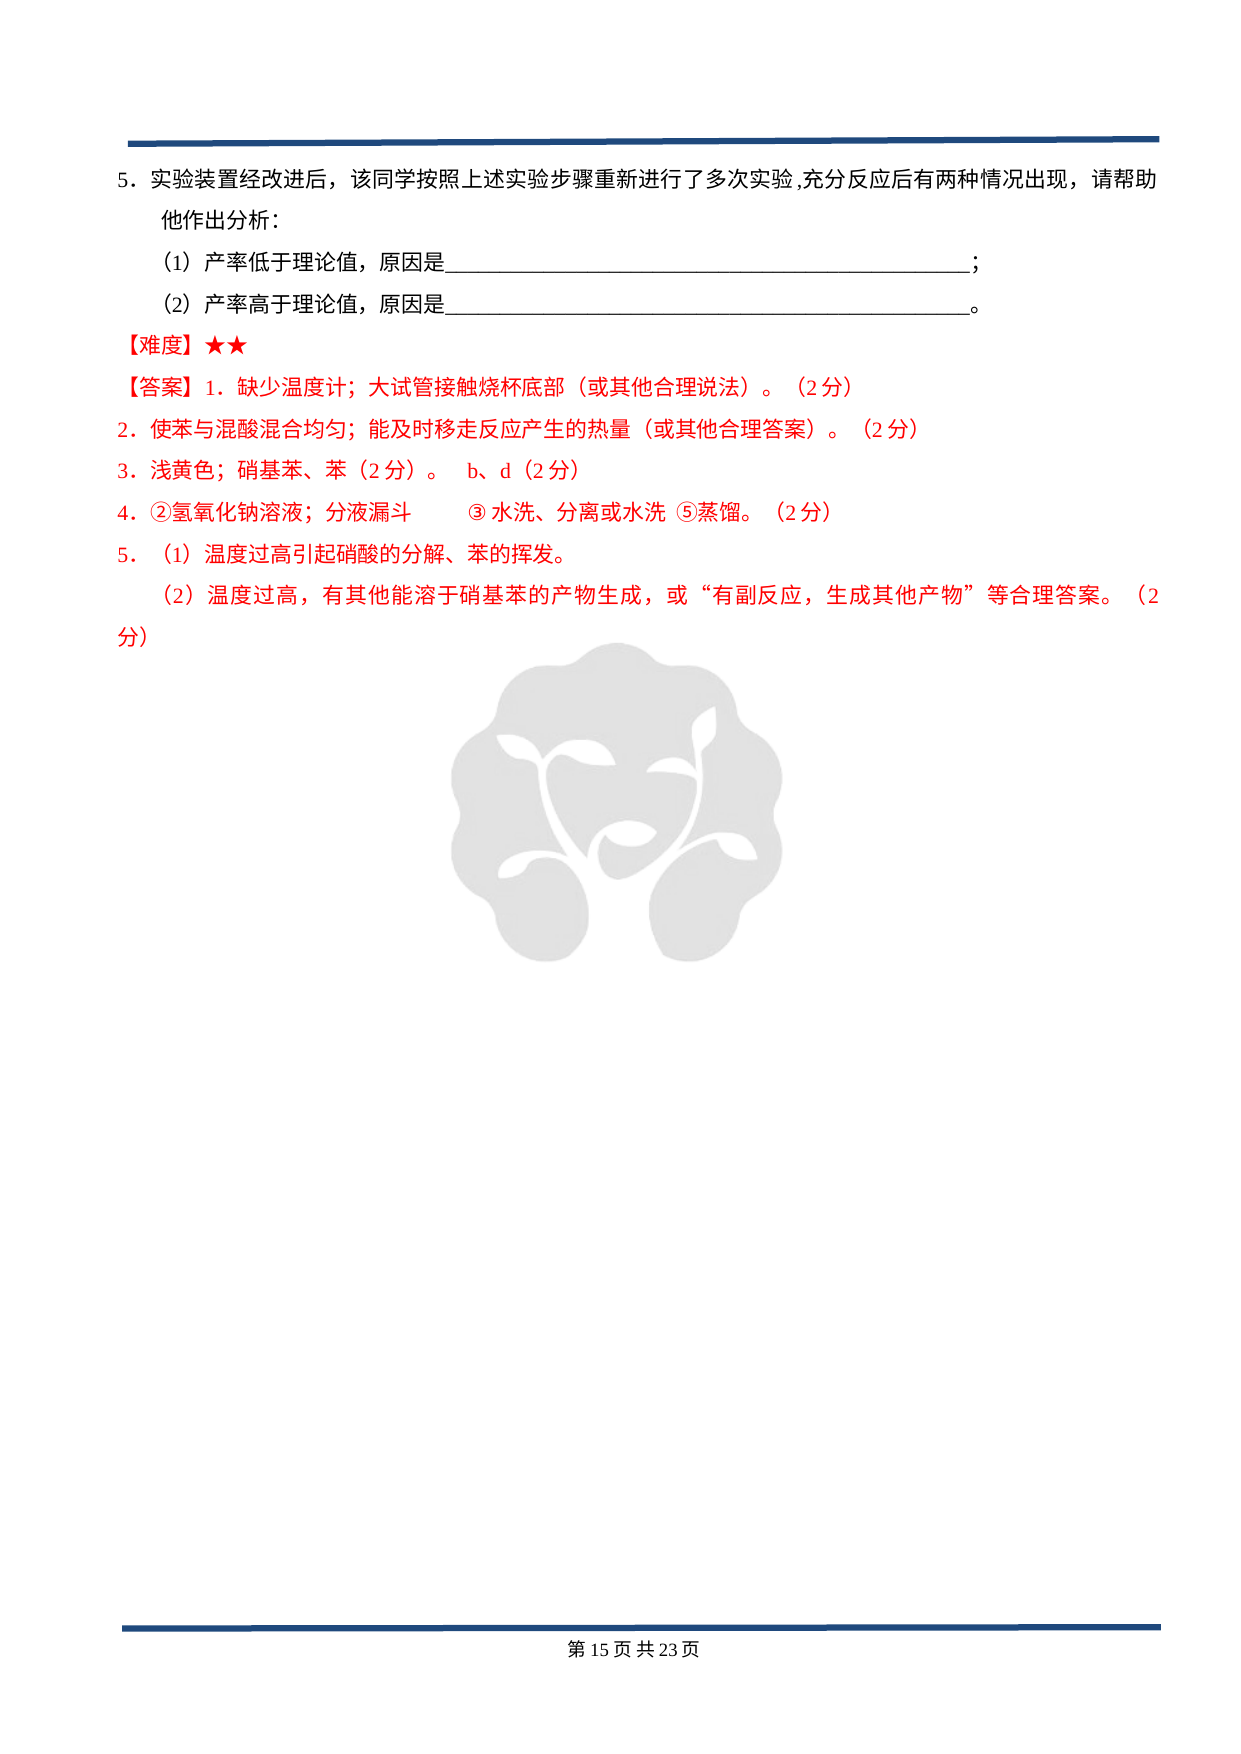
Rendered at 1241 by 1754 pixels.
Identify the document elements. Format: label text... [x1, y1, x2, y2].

text 【难度】★★ [117, 318, 1159, 360]
text （1）产率低于理论值，原因是________________________________________________； [150, 235, 1159, 277]
text 5．实验装置经改进后，该同学按照上述实验步骤重新进行了多次实验,充分反应后有两种情况出现，请帮助他作出分析： [117, 152, 1159, 235]
text 5．（1）温度过高引起硝酸的分解、苯的挥发。 [117, 527, 1159, 568]
text （2）产率高于理论值，原因是________________________________________________。 [117, 277, 1159, 318]
text 2．使苯与混酸混合均匀；能及时移走反应产生的热量（或其他合理答案）。（2分） [117, 402, 1159, 443]
text 3．浅黄色；硝基苯、苯（2分）。 b、d（2分） [117, 443, 1159, 485]
text 4．②氢氧化钠溶液；分液漏斗 ③水洗、分离或水洗 ⑤蒸馏。（2分） [117, 485, 1159, 527]
text 【答案】1．缺少温度计；大试管接触烧杯底部（或其他合理说法）。（2分） [117, 360, 1159, 402]
text （2）温度过高，有其他能溶于硝基苯的产物生成，或“有副反应，生成其他产物”等合理答案。（2分） [117, 568, 1159, 652]
